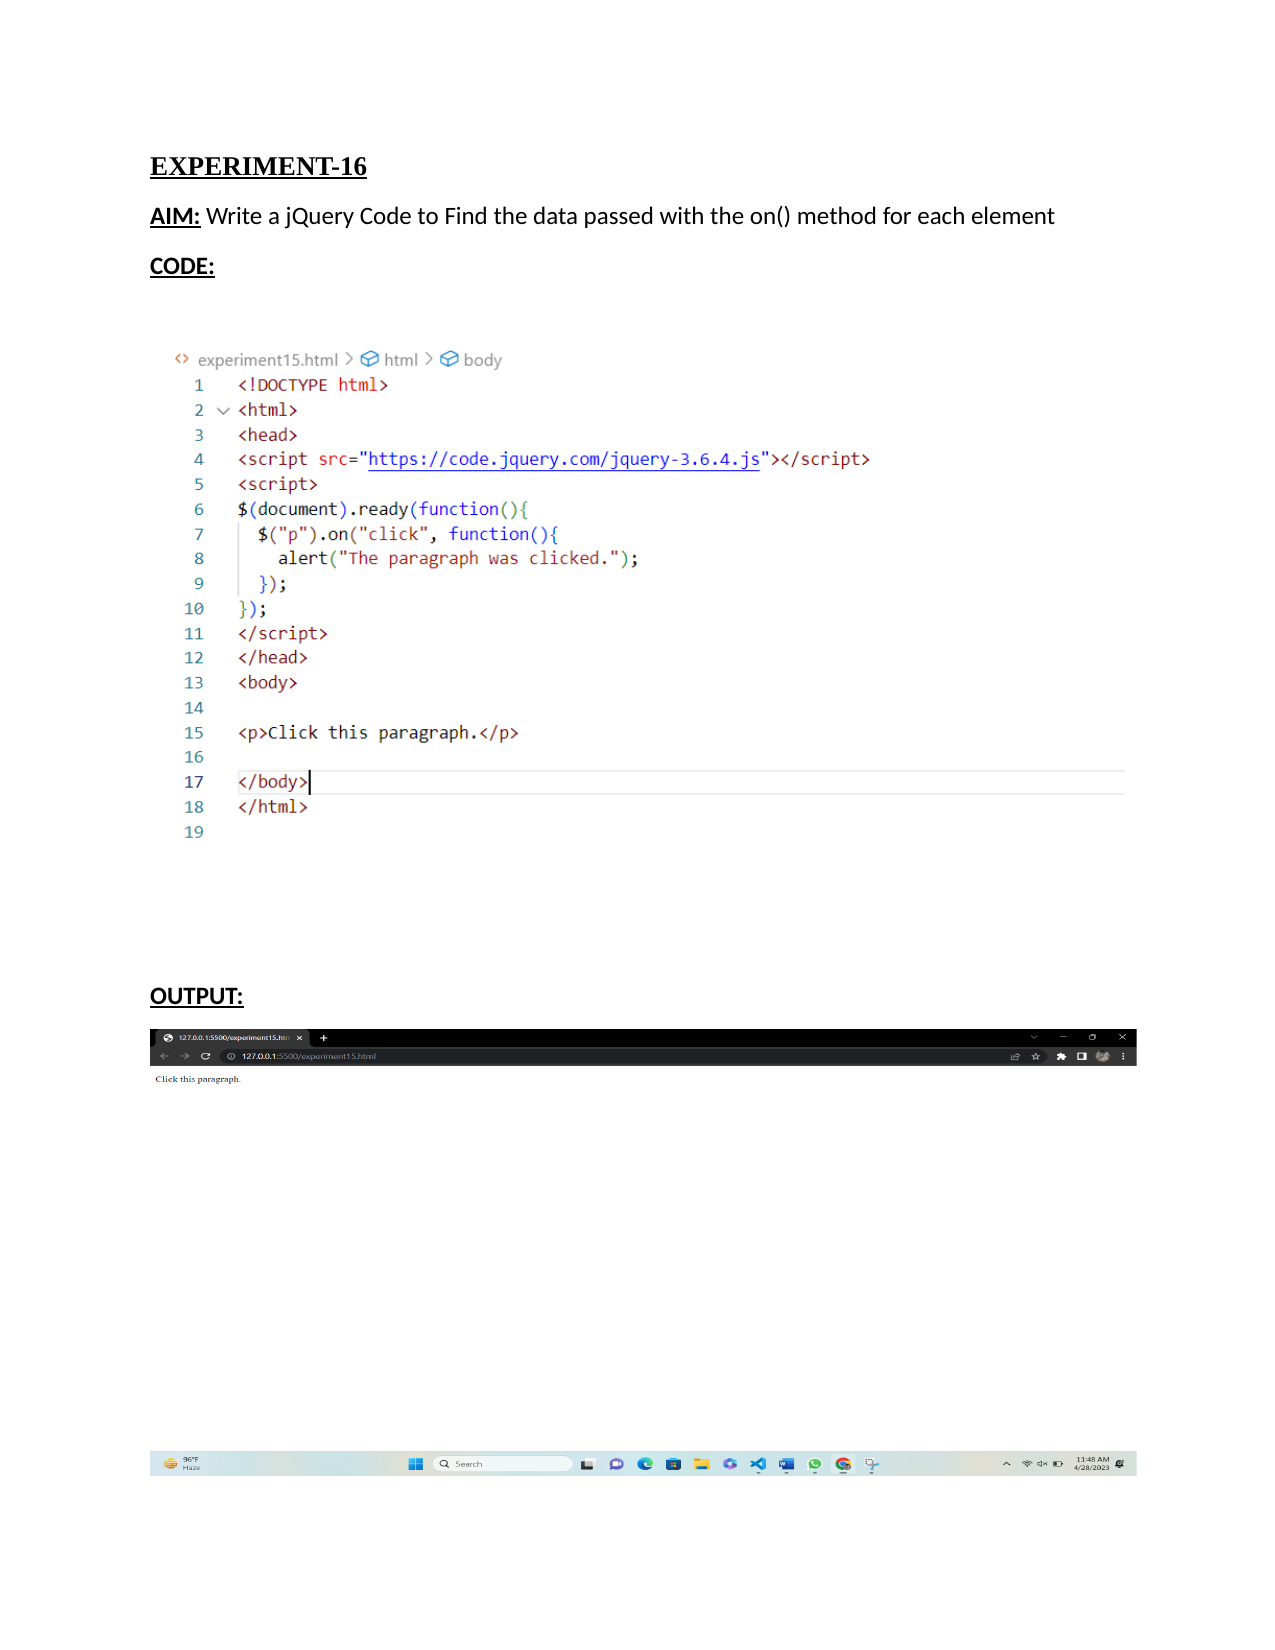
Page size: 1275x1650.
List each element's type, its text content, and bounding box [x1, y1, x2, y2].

text AIM: Write a jQuery Code to Find the data passed with the on() method for each element [150, 200, 1125, 231]
text CODE: [150, 250, 1125, 280]
text OUTPUT: [150, 980, 1125, 1010]
picture [150, 1029, 1137, 1476]
picture [150, 348, 1125, 961]
text EXPERIMENT-16 [150, 150, 1125, 181]
